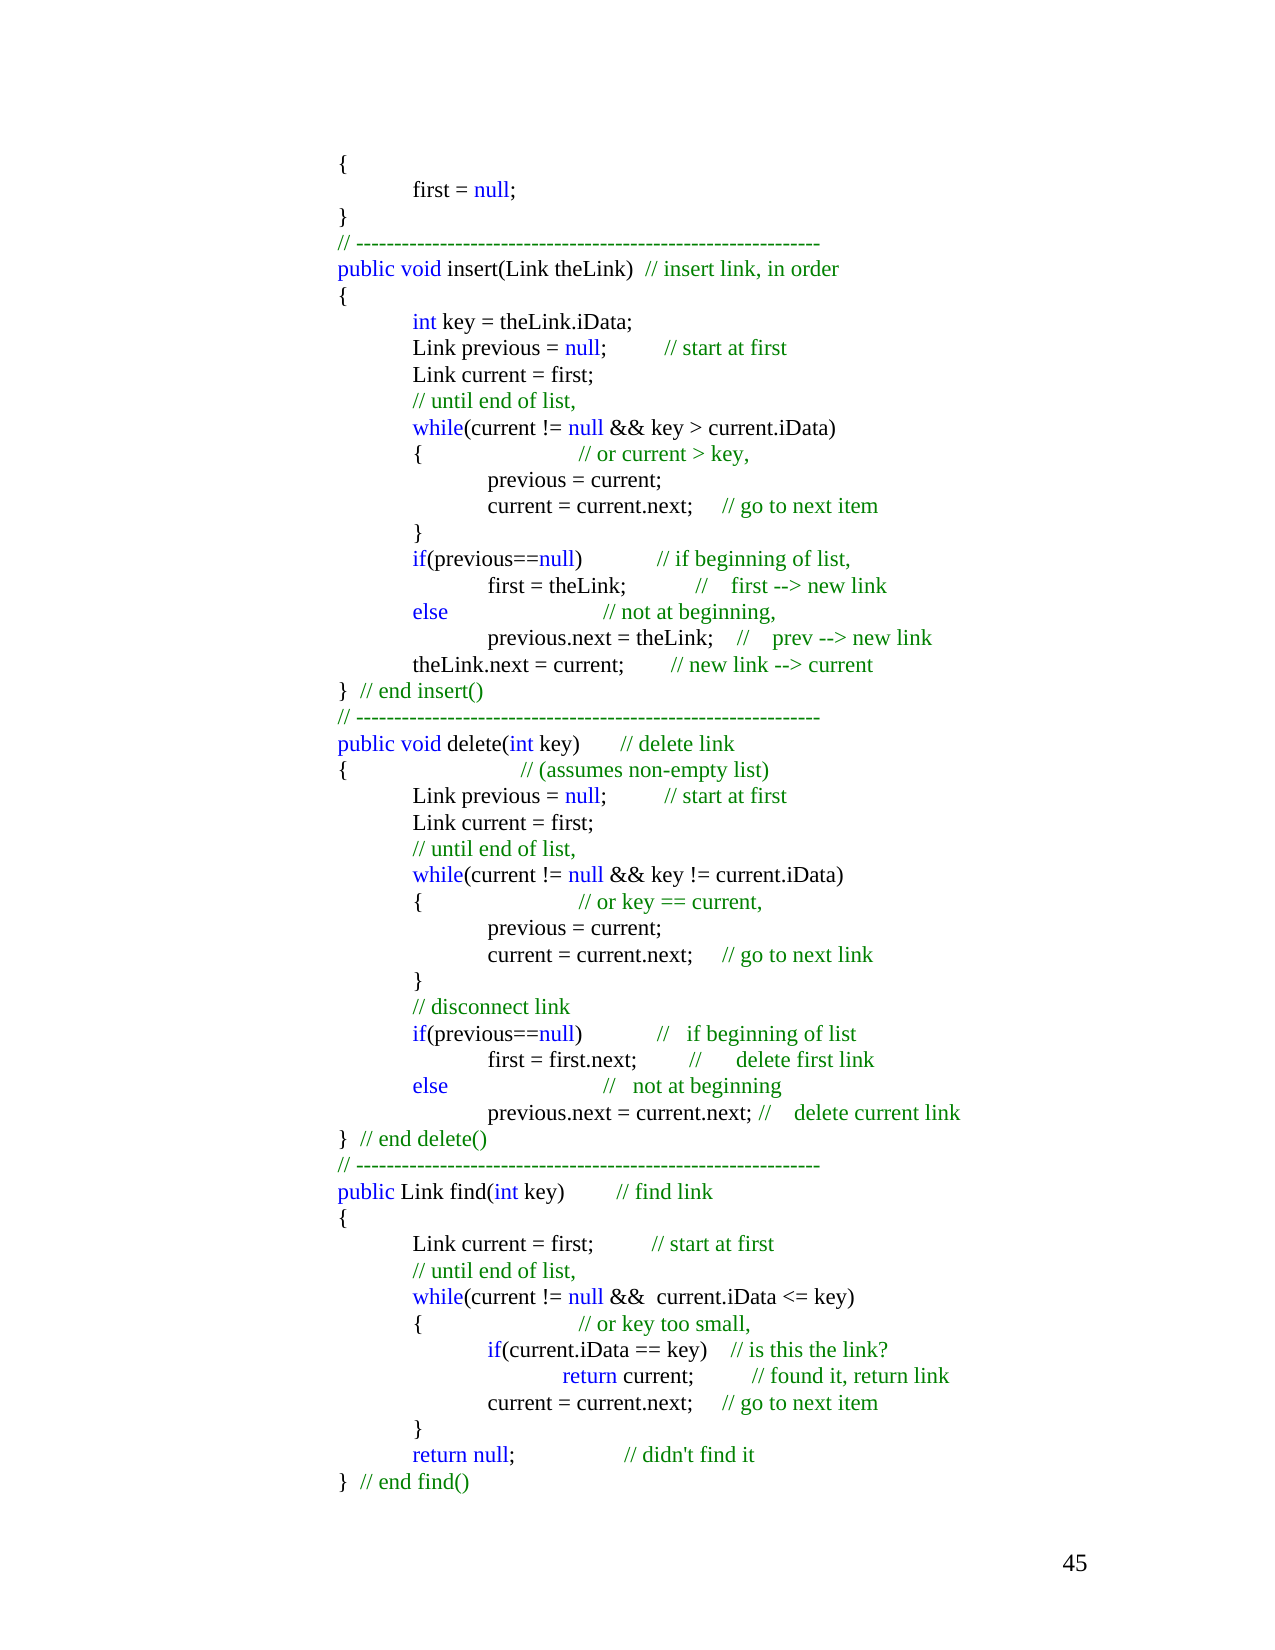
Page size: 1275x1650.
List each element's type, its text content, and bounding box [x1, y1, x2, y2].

text else // not at beginning [187, 1072, 1087, 1099]
text previous.next = current.next; // delete current link [187, 1099, 1087, 1125]
text } // end find() [187, 1468, 1087, 1494]
text { // or key too small, [187, 1309, 1087, 1336]
text { // or current > key, [187, 440, 1087, 466]
text public Link find(int key) // find link [187, 1178, 1087, 1204]
text // disconnect link [187, 993, 1087, 1020]
text } [187, 519, 1087, 545]
text { [187, 150, 1087, 176]
text Link previous = null; // start at first [187, 334, 1087, 361]
text Link current = first; [187, 809, 1087, 835]
text return null; // didn't find it [187, 1441, 1087, 1468]
text else // not at beginning, [187, 598, 1087, 624]
text } [187, 203, 1087, 229]
text Link current = first; [187, 361, 1087, 387]
text } [187, 1415, 1087, 1441]
text if(previous==null) // if beginning of list, [187, 545, 1087, 572]
text { [187, 282, 1087, 308]
text public void insert(Link theLink) // insert link, in order [187, 255, 1087, 282]
text while(current != null && current.iData <= key) [187, 1283, 1087, 1309]
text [187, 229, 1087, 255]
text theLink.next = current; // new link --> current [187, 651, 1087, 677]
text } [187, 967, 1087, 993]
text public void delete(int key) // delete link [187, 730, 1087, 756]
text { // or key == current, [187, 888, 1087, 914]
text first = null; [187, 176, 1087, 203]
text current = current.next; // go to next link [187, 941, 1087, 967]
text Link previous = null; // start at first [187, 782, 1087, 809]
text // until end of list, [187, 387, 1087, 413]
text } // end insert() [187, 677, 1087, 703]
text Link current = first; // start at first [187, 1231, 1087, 1257]
text first = first.next; // delete first link [187, 1046, 1087, 1072]
text // until end of list, [187, 1257, 1087, 1283]
text previous = current; [187, 914, 1087, 941]
text first = theLink; // first --> new link [187, 572, 1087, 598]
text previous.next = theLink; // prev --> new link [187, 624, 1087, 651]
text if(previous==null) // if beginning of list [187, 1020, 1087, 1046]
text // ------------------------------------------------------------- [187, 703, 1087, 730]
text current = current.next; // go to next item [187, 493, 1087, 519]
text int key = theLink.iData; [187, 308, 1087, 334]
text if(current.iData == key) // is this the link? [187, 1336, 1087, 1362]
text while(current != null && key != current.iData) [187, 862, 1087, 888]
text { // (assumes non-empty list) [187, 756, 1087, 782]
text return current; // found it, return link [187, 1362, 1087, 1389]
text // until end of list, [187, 835, 1087, 862]
text previous = current; [187, 466, 1087, 493]
text } // end delete() [187, 1125, 1087, 1151]
text current = current.next; // go to next item [187, 1389, 1087, 1415]
text // ------------------------------------------------------------- [187, 1151, 1087, 1178]
text while(current != null && key > current.iData) [187, 413, 1087, 440]
text { [187, 1204, 1087, 1231]
